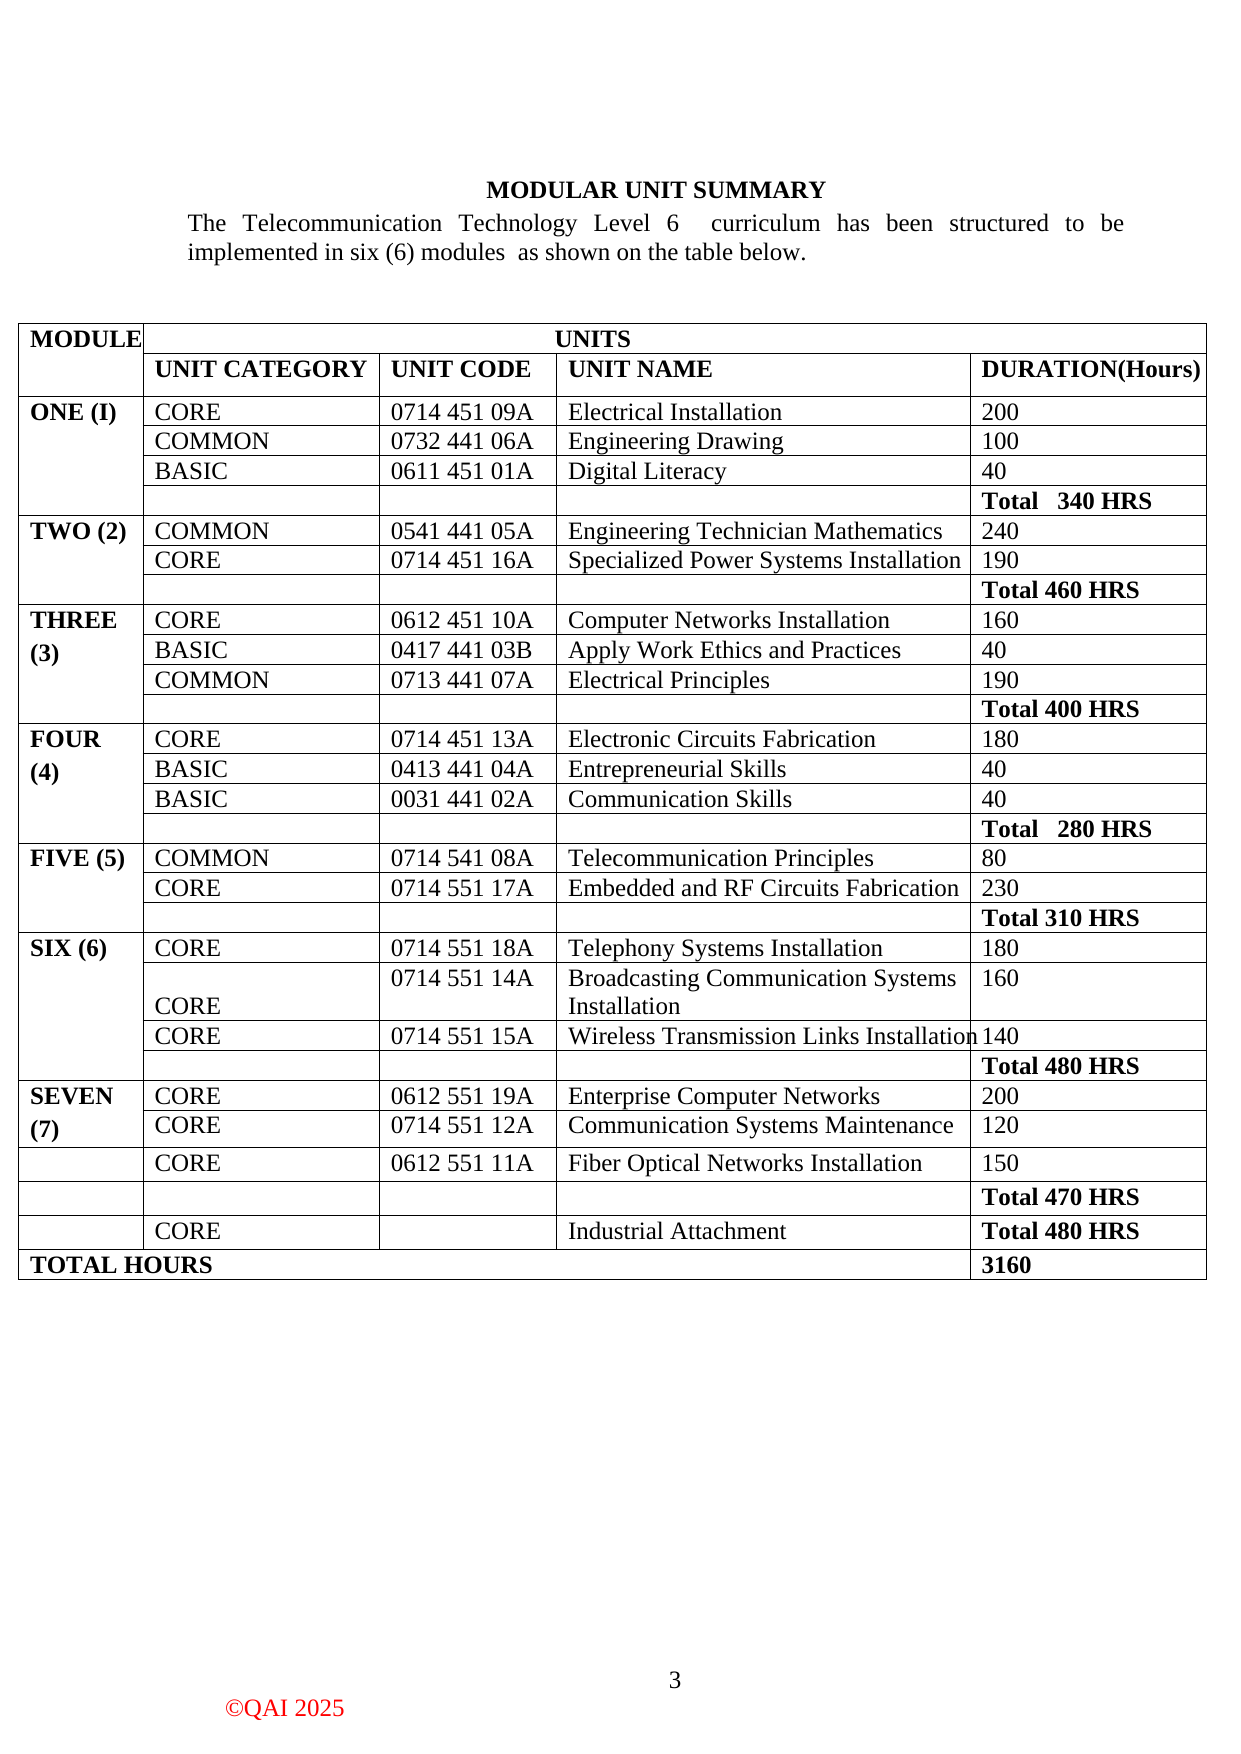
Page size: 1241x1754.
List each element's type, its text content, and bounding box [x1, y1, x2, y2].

table_cell 0541 441 05A [380, 516, 556, 544]
table_cell 0612 451 10A [380, 605, 556, 634]
table_cell CORE [144, 873, 379, 902]
table_cell 0612 551 11A [380, 1148, 556, 1181]
table_cell UNIT CATEGORY [144, 354, 379, 396]
table_cell [380, 814, 556, 842]
table_cell 0417 441 03B [380, 635, 556, 664]
table_cell [557, 1051, 970, 1080]
table_cell [144, 1182, 379, 1215]
table_cell Telephony Systems Installation [557, 933, 970, 962]
table_cell BASIC [144, 635, 379, 664]
table_cell ONE (I) [19, 397, 143, 515]
table_cell 100 [971, 426, 1206, 455]
table_cell 40 [971, 784, 1206, 813]
table_cell [144, 695, 379, 723]
table_cell Total 480 HRS [971, 1051, 1206, 1080]
table_cell 40 [971, 456, 1206, 485]
table_cell 0714 451 16A [380, 546, 556, 574]
table_cell [380, 575, 556, 604]
table_cell TOTAL HOURS [19, 1250, 970, 1279]
table_cell 160 [971, 605, 1206, 634]
table_cell THREE (3) [19, 605, 143, 723]
table_cell 0714 541 08A [380, 844, 556, 872]
table_cell CORE [144, 546, 379, 574]
table_cell Digital Literacy [557, 456, 970, 485]
table_cell [557, 695, 970, 723]
table_cell Electronic Circuits Fabrication [557, 724, 970, 753]
table_cell [380, 1182, 556, 1215]
table_cell 200 [971, 397, 1206, 425]
table_cell Computer Networks Installation [557, 605, 970, 634]
table_cell CORE [144, 724, 379, 753]
table_cell Total 280 HRS [971, 814, 1206, 842]
table_cell Telecommunication Principles [557, 844, 970, 872]
table_cell 0714 551 14A [380, 963, 556, 1020]
table_cell SIX (6) [19, 933, 143, 1080]
table_cell COMMON [144, 665, 379, 693]
table_header MODULE [19, 324, 143, 396]
table_cell [380, 1216, 556, 1249]
table_cell [380, 903, 556, 932]
table_cell CORE [144, 1081, 379, 1109]
table_cell CORE [144, 605, 379, 634]
table_cell 0714 551 12A [380, 1111, 556, 1147]
table_cell Fiber Optical Networks Installation [557, 1148, 970, 1181]
table_cell Total 480 HRS [971, 1216, 1206, 1249]
table_cell [144, 903, 379, 932]
table_cell Industrial Attachment [557, 1216, 970, 1249]
table_cell BASIC [144, 784, 379, 813]
table_cell Total 340 HRS [971, 486, 1206, 515]
table_cell CORE [144, 1216, 379, 1249]
table_cell Apply Work Ethics and Practices [557, 635, 970, 664]
table_cell [19, 1216, 143, 1249]
table_cell [380, 486, 556, 515]
text The Telecommunication Technology Level 6 curriculum has been structured to be implemented in six (6) modules as shown on the table below. [187, 208, 1125, 266]
table_cell 190 [971, 546, 1206, 574]
table_cell SEVEN (7) [19, 1081, 143, 1147]
table_cell Electrical Installation [557, 397, 970, 425]
table_cell UNIT CODE [380, 354, 556, 396]
table_cell BASIC [144, 754, 379, 783]
table_cell 0732 441 06A [380, 426, 556, 455]
table_cell Total 310 HRS [971, 903, 1206, 932]
table_cell CORE [144, 1111, 379, 1147]
table_cell [557, 1182, 970, 1215]
table_cell FOUR (4) [19, 724, 143, 842]
table_cell 160 [971, 963, 1206, 1020]
table_cell [557, 575, 970, 604]
table_cell [557, 903, 970, 932]
table_cell CORE [144, 963, 379, 1020]
table_cell [557, 814, 970, 842]
table_cell 190 [971, 665, 1206, 693]
subtitle MODULAR UNIT SUMMARY [187, 175, 1125, 204]
table_cell CORE [144, 933, 379, 962]
table_cell CORE [144, 397, 379, 425]
table_cell FIVE (5) [19, 844, 143, 932]
table_cell Wireless Transmission Links Installation [557, 1021, 970, 1050]
table_cell 230 [971, 873, 1206, 902]
table_cell 40 [971, 635, 1206, 664]
table_cell 140 [971, 1021, 1206, 1050]
table_cell 180 [971, 724, 1206, 753]
table_cell 0714 451 13A [380, 724, 556, 753]
table_cell Communication Skills [557, 784, 970, 813]
table_cell 0713 441 07A [380, 665, 556, 693]
table_cell CORE [144, 1021, 379, 1050]
table_cell COMMON [144, 426, 379, 455]
table_cell Enterprise Computer Networks [557, 1081, 970, 1109]
table_cell 80 [971, 844, 1206, 872]
table_cell [19, 1182, 143, 1215]
table_cell 180 [971, 933, 1206, 962]
table_cell 0612 551 19A [380, 1081, 556, 1109]
table_header UNITS [144, 324, 1206, 353]
table_cell [380, 695, 556, 723]
table_cell Communication Systems Maintenance [557, 1111, 970, 1147]
table_cell [19, 1148, 143, 1181]
table_cell DURATION(Hours) [971, 354, 1206, 396]
table_cell [144, 814, 379, 842]
table_cell 0714 551 17A [380, 873, 556, 902]
table_cell [380, 1051, 556, 1080]
table_cell 150 [971, 1148, 1206, 1181]
table_cell 200 [971, 1081, 1206, 1109]
table_cell 0611 451 01A [380, 456, 556, 485]
table_cell CORE [144, 1148, 379, 1181]
table_cell Total 470 HRS [971, 1182, 1206, 1215]
table_cell TWO (2) [19, 516, 143, 604]
table_cell Total 400 HRS [971, 695, 1206, 723]
table_cell 120 [971, 1111, 1206, 1147]
table_cell 40 [971, 754, 1206, 783]
table_cell 0714 451 09A [380, 397, 556, 425]
table_cell Entrepreneurial Skills [557, 754, 970, 783]
table_cell COMMON [144, 844, 379, 872]
table_cell [144, 1051, 379, 1080]
table_cell UNIT NAME [557, 354, 970, 396]
table_cell Broadcasting Communication Systems Installation [557, 963, 970, 1020]
table_cell BASIC [144, 456, 379, 485]
table_cell Engineering Technician Mathematics [557, 516, 970, 544]
table_cell 0031 441 02A [380, 784, 556, 813]
table_cell Specialized Power Systems Installation [557, 546, 970, 574]
table_cell Total 460 HRS [971, 575, 1206, 604]
table_cell 240 [971, 516, 1206, 544]
table_cell 0714 551 18A [380, 933, 556, 962]
table_cell 0714 551 15A [380, 1021, 556, 1050]
table_cell [144, 575, 379, 604]
table_cell [144, 486, 379, 515]
table_cell COMMON [144, 516, 379, 544]
table_cell Engineering Drawing [557, 426, 970, 455]
table_cell Electrical Principles [557, 665, 970, 693]
table_cell Embedded and RF Circuits Fabrication [557, 873, 970, 902]
table_cell 0413 441 04A [380, 754, 556, 783]
table_cell 3160 [971, 1250, 1206, 1279]
table_cell [557, 486, 970, 515]
